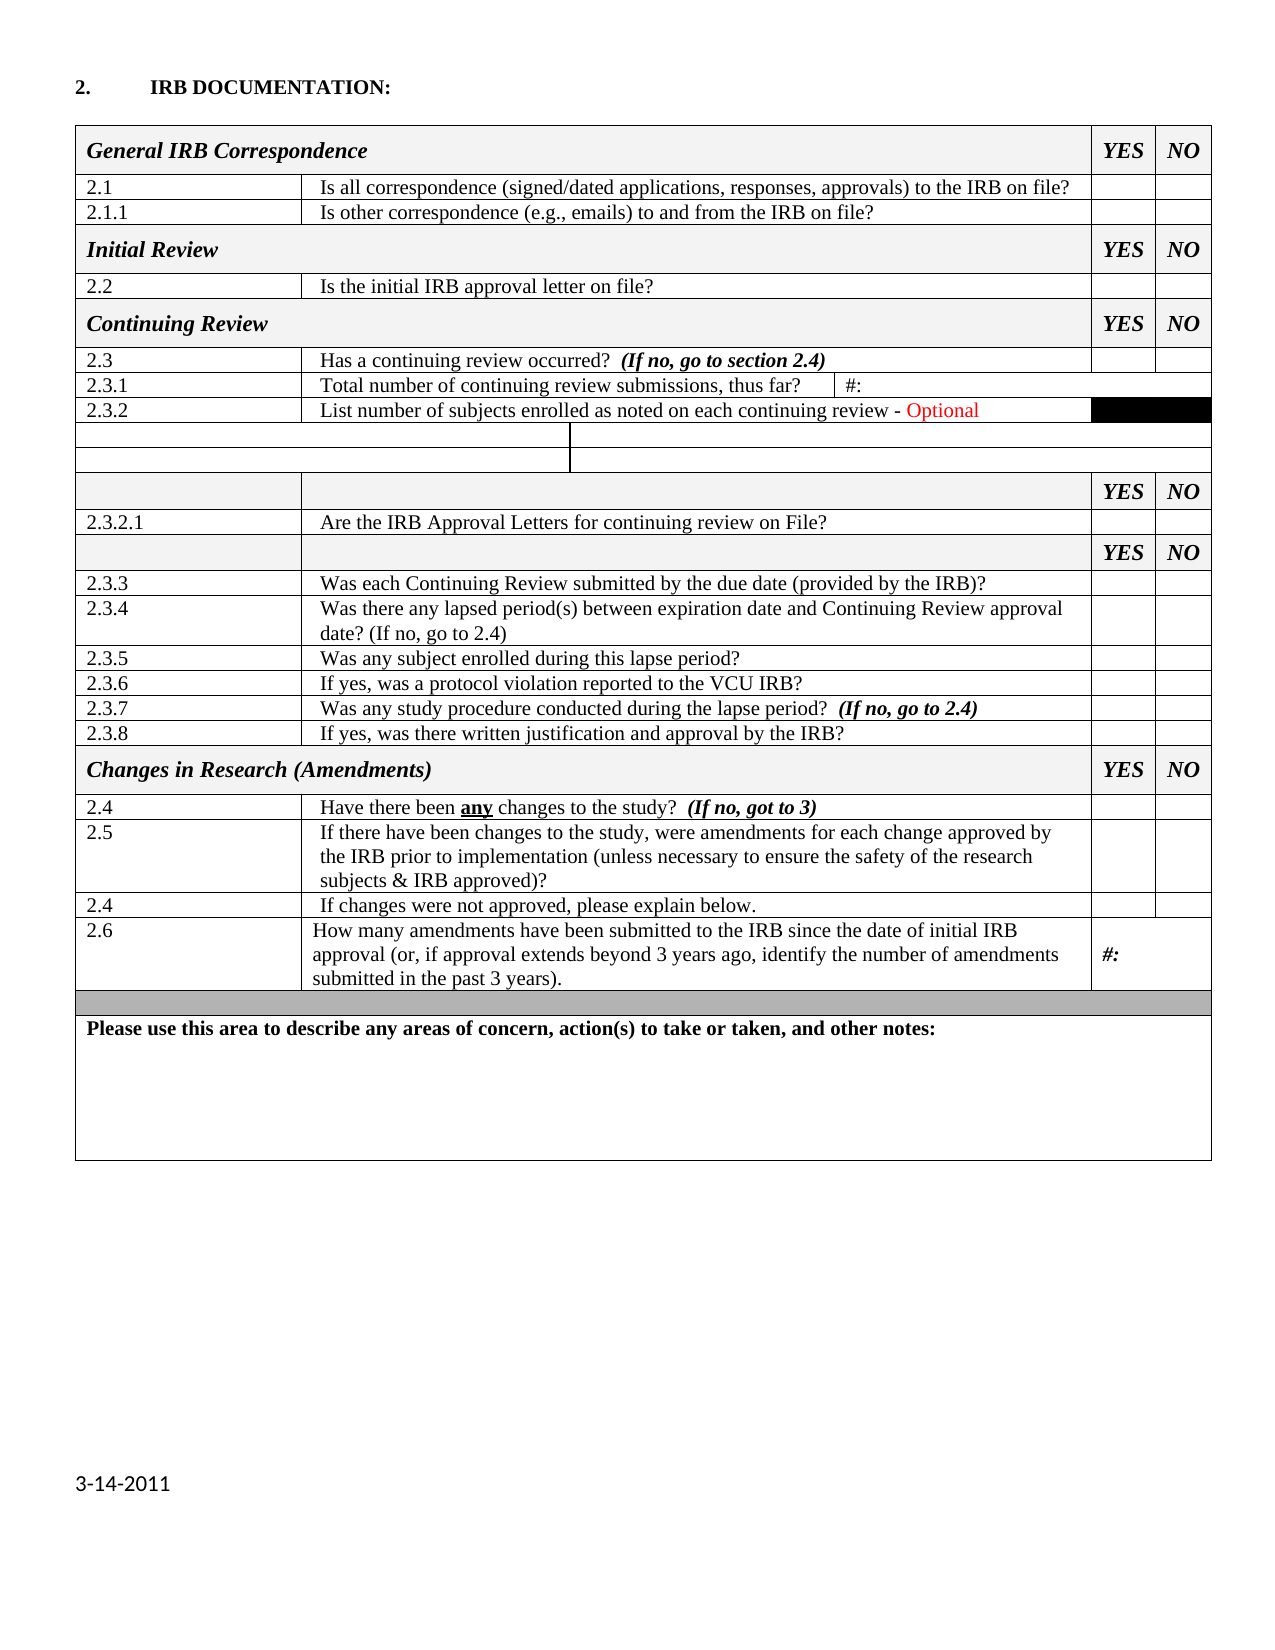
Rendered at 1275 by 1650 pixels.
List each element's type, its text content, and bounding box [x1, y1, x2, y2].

table_cell If changes were not approved, please explain below. [302, 893, 1091, 917]
table_cell 2.1 [76, 175, 301, 199]
table_cell Was any study procedure conducted during the lapse period? (If no, go to 2.4) [302, 696, 1091, 720]
table_cell YES [1092, 299, 1155, 347]
table_cell NO [1156, 225, 1211, 273]
table_cell [1092, 696, 1155, 720]
table_cell [302, 535, 1091, 570]
table_header NO [1156, 126, 1211, 174]
table_cell List number of subjects enrolled as noted on each continuing review - Optional [302, 398, 1091, 422]
table_cell [1156, 200, 1211, 224]
table_cell [1156, 820, 1211, 892]
table_cell [1156, 671, 1211, 695]
table_cell [1156, 274, 1211, 298]
table_cell Have there been any changes to the study? (If no, got to 3) [302, 795, 1091, 819]
table_cell YES [1092, 473, 1155, 509]
table_cell 2.3.2.1 [76, 510, 301, 534]
table_cell [76, 423, 569, 447]
table_cell 2.3.7 [76, 696, 301, 720]
table_cell NO [1156, 473, 1211, 509]
table_cell NO [1156, 535, 1211, 570]
table_cell 2.3.2 [76, 398, 301, 422]
table_cell [1092, 820, 1155, 892]
table_cell Please use this area to describe any areas of concern, action(s) to take or taken, and other notes: [76, 1016, 1211, 1160]
table_cell [1156, 721, 1211, 745]
table_cell [1156, 795, 1211, 819]
table_cell NO [1156, 746, 1211, 793]
table_cell 2.4 [76, 893, 301, 917]
table_cell [571, 423, 1211, 447]
table_cell 2.2 [76, 274, 301, 298]
table_cell [1092, 274, 1155, 298]
table_cell Has a continuing review occurred? (If no, go to section 2.4) [302, 348, 1091, 372]
table_cell YES [1092, 535, 1155, 570]
table_cell Are the IRB Approval Letters for continuing review on File? [302, 510, 1091, 534]
table_cell 2.3.3 [76, 571, 301, 595]
table_cell 2.3 [76, 348, 301, 372]
table_cell Continuing Review [76, 299, 1091, 347]
table_cell [1092, 571, 1155, 595]
table_cell 2.3.4 [76, 596, 301, 644]
table_cell Was any subject enrolled during this lapse period? [302, 646, 1091, 669]
table_cell YES [1092, 225, 1155, 273]
table_cell [1092, 596, 1155, 644]
table_header YES [1092, 126, 1155, 174]
table_cell [76, 448, 569, 472]
table_cell 2.3.1 [76, 373, 301, 397]
table_cell [1156, 175, 1211, 199]
table_cell [1156, 510, 1211, 534]
table_cell If yes, was there written justification and approval by the IRB? [302, 721, 1091, 745]
table_cell 2.1.1 [76, 200, 301, 224]
table_cell [1092, 398, 1155, 422]
table_cell If yes, was a protocol violation reported to the VCU IRB? [302, 671, 1091, 695]
table_cell [1156, 398, 1211, 422]
table_cell Is all correspondence (signed/dated applications, responses, approvals) to the IRB on file? [302, 175, 1091, 199]
table_cell [76, 473, 301, 509]
table_cell 2.3.5 [76, 646, 301, 669]
table_cell [1156, 596, 1211, 644]
table_cell [76, 535, 301, 570]
table_cell [1092, 200, 1155, 224]
table_cell If there have been changes to the study, were amendments for each change approved by the IRB prior to implementation (unless necessary to ensure the safety of the research subjects & IRB approved)? [302, 820, 1091, 892]
table_cell Is other correspondence (e.g., emails) to and from the IRB on file? [302, 200, 1091, 224]
table_cell 2.3.6 [76, 671, 301, 695]
text 2. IRB Documentation: [75, 75, 1200, 99]
table_cell [1092, 893, 1155, 917]
table_cell 2.6 [76, 918, 301, 990]
table_cell [571, 448, 1211, 472]
table_cell Total number of continuing review submissions, thus far? [302, 373, 834, 397]
table_cell 2.4 [76, 795, 301, 819]
table_cell Changes in Research (Amendments) [76, 746, 1091, 793]
table_cell [76, 991, 1211, 1015]
table_header General IRB Correspondence [76, 126, 1091, 174]
table_cell [1156, 348, 1211, 372]
table_cell [1092, 646, 1155, 669]
table_cell [1156, 893, 1211, 917]
table_cell #: [1092, 918, 1211, 990]
table_cell How many amendments have been submitted to the IRB since the date of initial IRB approval (or, if approval extends beyond 3 years ago, identify the number of amendments submitted in the past 3 years). [302, 918, 1091, 990]
table_cell [1092, 671, 1155, 695]
table_cell [1092, 175, 1155, 199]
table_cell #: [835, 373, 1211, 397]
table_cell YES [1092, 746, 1155, 793]
table_cell [1156, 696, 1211, 720]
table_cell [1092, 721, 1155, 745]
table_cell Was each Continuing Review submitted by the due date (provided by the IRB)? [302, 571, 1091, 595]
table_cell [1092, 348, 1155, 372]
table_cell 2.3.8 [76, 721, 301, 745]
table_cell Was there any lapsed period(s) between expiration date and Continuing Review approval date? (If no, go to 2.4) [302, 596, 1091, 644]
table_cell [1092, 795, 1155, 819]
table_cell [1092, 510, 1155, 534]
table_cell [1156, 571, 1211, 595]
table_cell 2.5 [76, 820, 301, 892]
table_cell [1156, 646, 1211, 669]
table_cell Initial Review [76, 225, 1091, 273]
table_cell NO [1156, 299, 1211, 347]
table_cell Is the initial IRB approval letter on file? [302, 274, 1091, 298]
table_cell [302, 473, 1091, 509]
